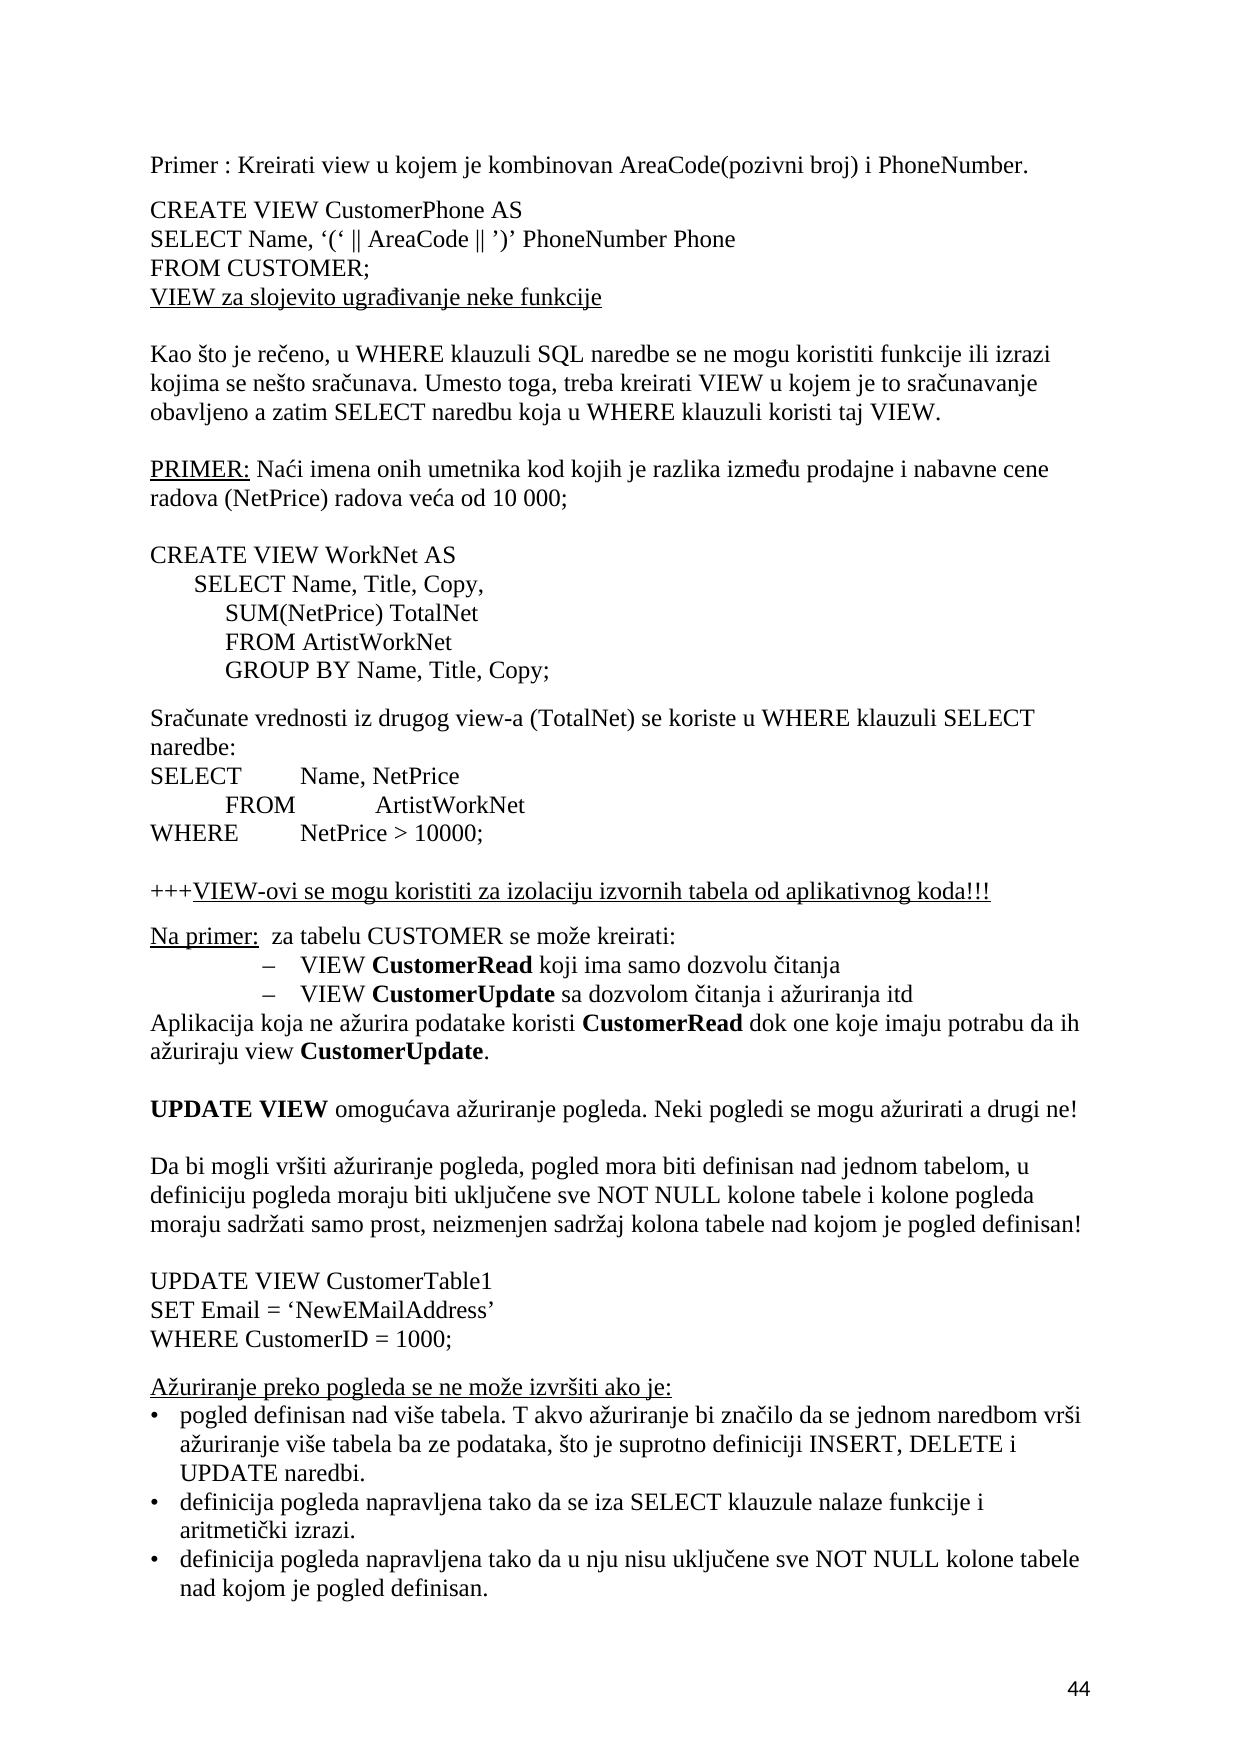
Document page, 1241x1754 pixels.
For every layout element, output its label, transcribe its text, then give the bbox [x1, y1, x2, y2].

text VIEW za slojevito ugrađivanje neke funkcije [150, 282, 1090, 311]
text UPDATE VIEW CustomerTable1 [150, 1266, 1090, 1295]
text Kao što je rečeno, u WHERE klauzuli SQL naredbe se ne mogu koristiti funkcije ili izrazi kojima se nešto sračunava. Umesto toga, treba kreirati VIEW u kojem je to sračunavanje obavljeno a zatim SELECT naredbu koja u WHERE klauzuli koristi taj VIEW. [150, 339, 1090, 426]
list VIEW CustomerUpdate sa dozvolom čitanja i ažuriranja itd [262, 979, 1090, 1008]
text SELECT Name, NetPrice [150, 761, 1090, 790]
text SELECT Name, Title, Copy, [150, 569, 1090, 598]
text Ažuriranje preko pogleda se ne može izvršiti ako je: [150, 1372, 1090, 1401]
text WHERE NetPrice > 10000; [150, 818, 1090, 847]
text GROUP BY Name, Title, Copy; [150, 656, 1090, 684]
text FROM ArtistWorkNet [150, 790, 1090, 818]
list VIEW CustomerRead koji ima samo dozvolu čitanja [262, 950, 1090, 979]
text CREATE VIEW CustomerPhone AS [150, 196, 1090, 224]
text SET Email = ‘NewEMailAddress’ [150, 1295, 1090, 1324]
text Sračunate vrednosti iz drugog view-a (TotalNet) se koriste u WHERE klauzuli SELECT naredbe: [150, 703, 1090, 761]
text +++VIEW-ovi se mogu koristiti za izolaciju izvornih tabela od aplikativnog koda!!! [150, 876, 1090, 905]
text Primer : Kreirati view u kojem je kombinovan AreaCode(pozivni broj) i PhoneNumber. [150, 150, 1090, 179]
list definicija pogleda napravljena tako da se iza SELECT klauzule nalaze funkcije i aritmetički izrazi. [150, 1487, 1090, 1544]
text Na primer: za tabelu CUSTOMER se može kreirati: [150, 921, 1090, 950]
text Aplikacija koja ne ažurira podatake koristi CustomerRead dok one koje imaju potrabu da ih ažuriraju view CustomerUpdate. [150, 1008, 1090, 1065]
text CREATE VIEW WorkNet AS [150, 541, 1090, 569]
text WHERE CustomerID = 1000; [150, 1324, 1090, 1353]
list definicija pogleda napravljena tako da u nju nisu uključene sve NOT NULL kolone tabele nad kojom je pogled definisan. [150, 1544, 1090, 1602]
text FROM ArtistWorkNet [150, 627, 1090, 656]
text FROM CUSTOMER; [150, 253, 1090, 282]
text SELECT Name, ‘(‘ || AreaCode || ’)’ PhoneNumber Phone [150, 224, 1090, 253]
list pogled definisan nad više tabela. T akvo ažuriranje bi značilo da se jednom naredbom vrši ažuriranje više tabela ba ze podataka, što je suprotno definiciji INSERT, DELETE i UPDATE naredbi. [150, 1401, 1090, 1487]
text UPDATE VIEW omogućava ažuriranje pogleda. Neki pogledi se mogu ažurirati a drugi ne! [150, 1094, 1090, 1123]
text SUM(NetPrice) TotalNet [150, 598, 1090, 627]
text Da bi mogli vršiti ažuriranje pogleda, pogled mora biti definisan nad jednom tabelom, u definiciju pogleda moraju biti uključene sve NOT NULL kolone tabele i kolone pogleda moraju sadržati samo prost, neizmenjen sadržaj kolona tabele nad kojom je pogled definisan! [150, 1151, 1090, 1238]
text PRIMER: Naći imena onih umetnika kod kojih je razlika između prodajne i nabavne cene radova (NetPrice) radova veća od 10 000; [150, 454, 1090, 512]
